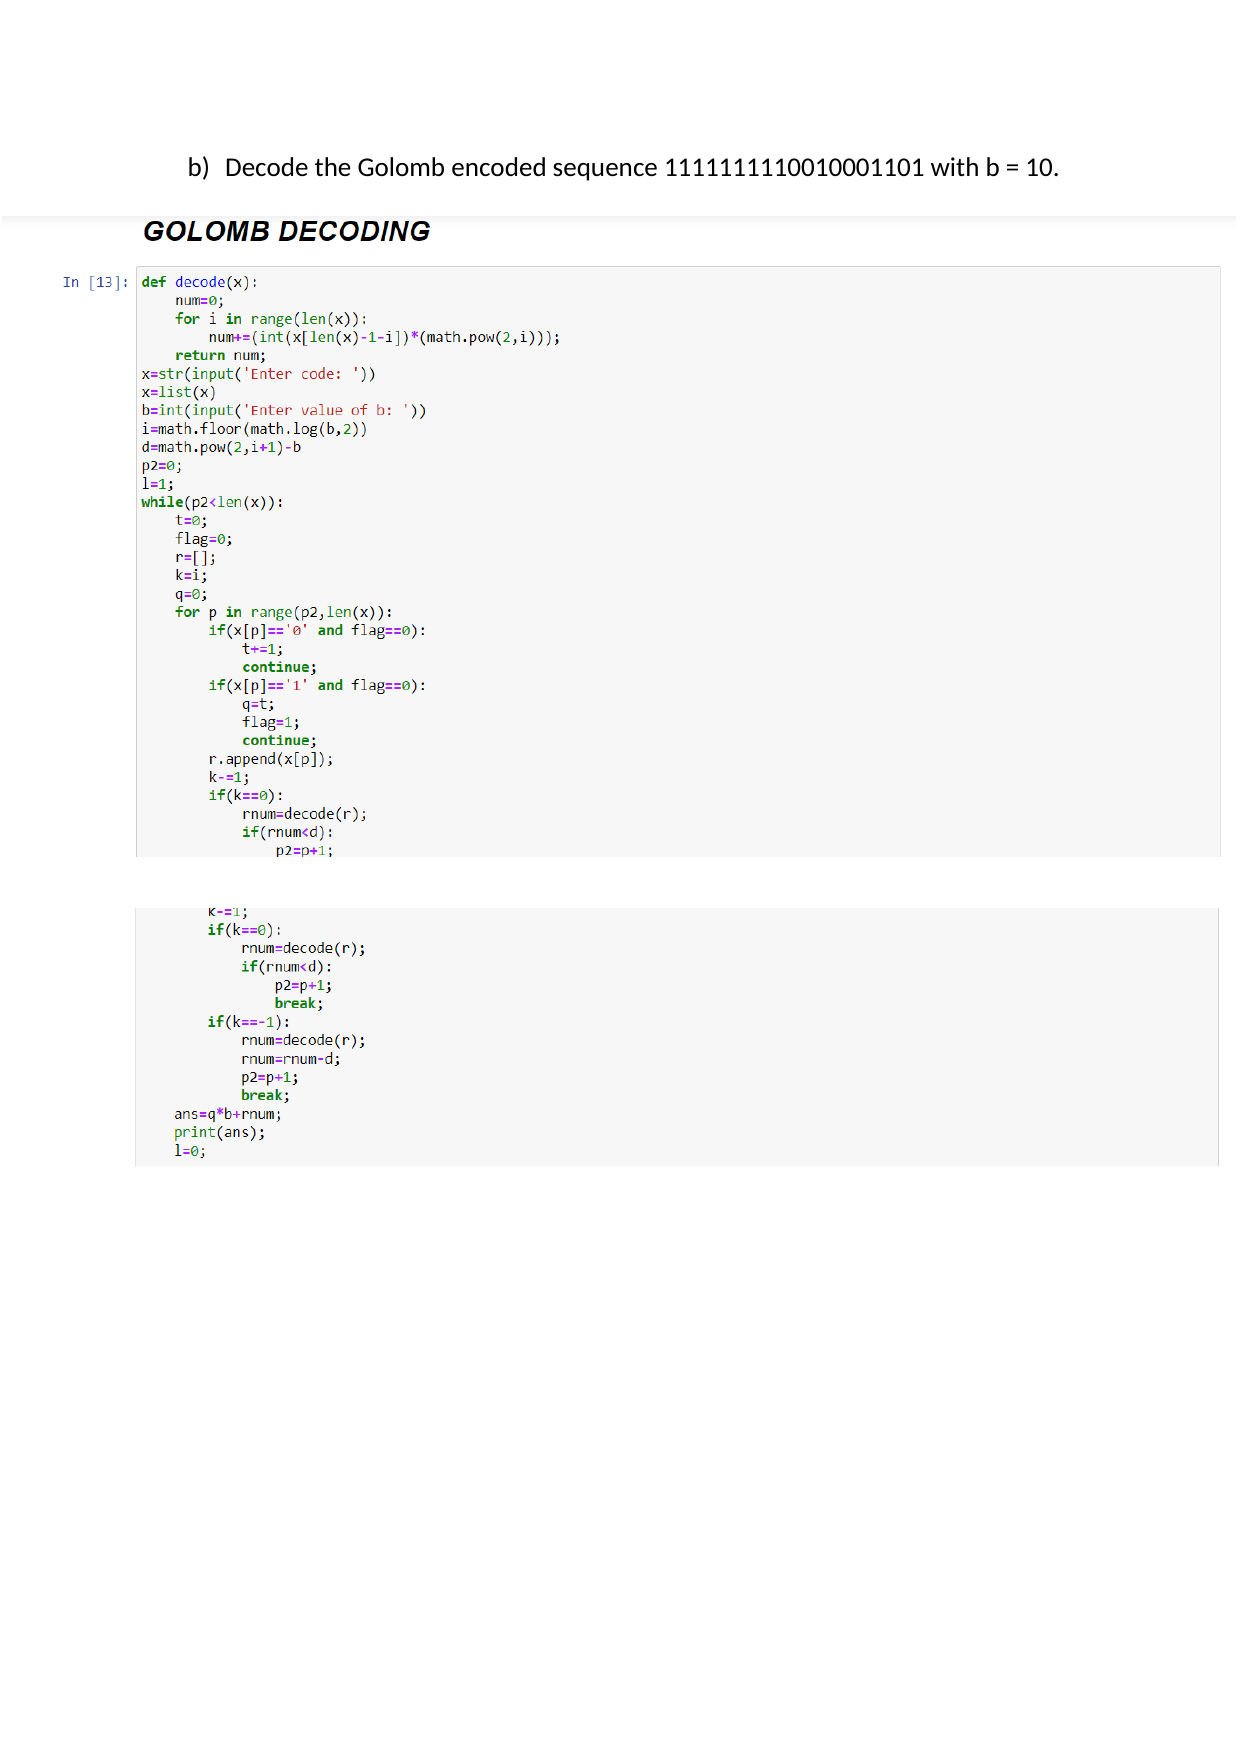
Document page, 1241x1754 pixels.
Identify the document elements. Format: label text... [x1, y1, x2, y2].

list Decode the Golomb encoded sequence 1111111110010001101 with b = 10. [187, 150, 1090, 183]
picture [0, 908, 1236, 1166]
picture [2, 216, 1236, 856]
